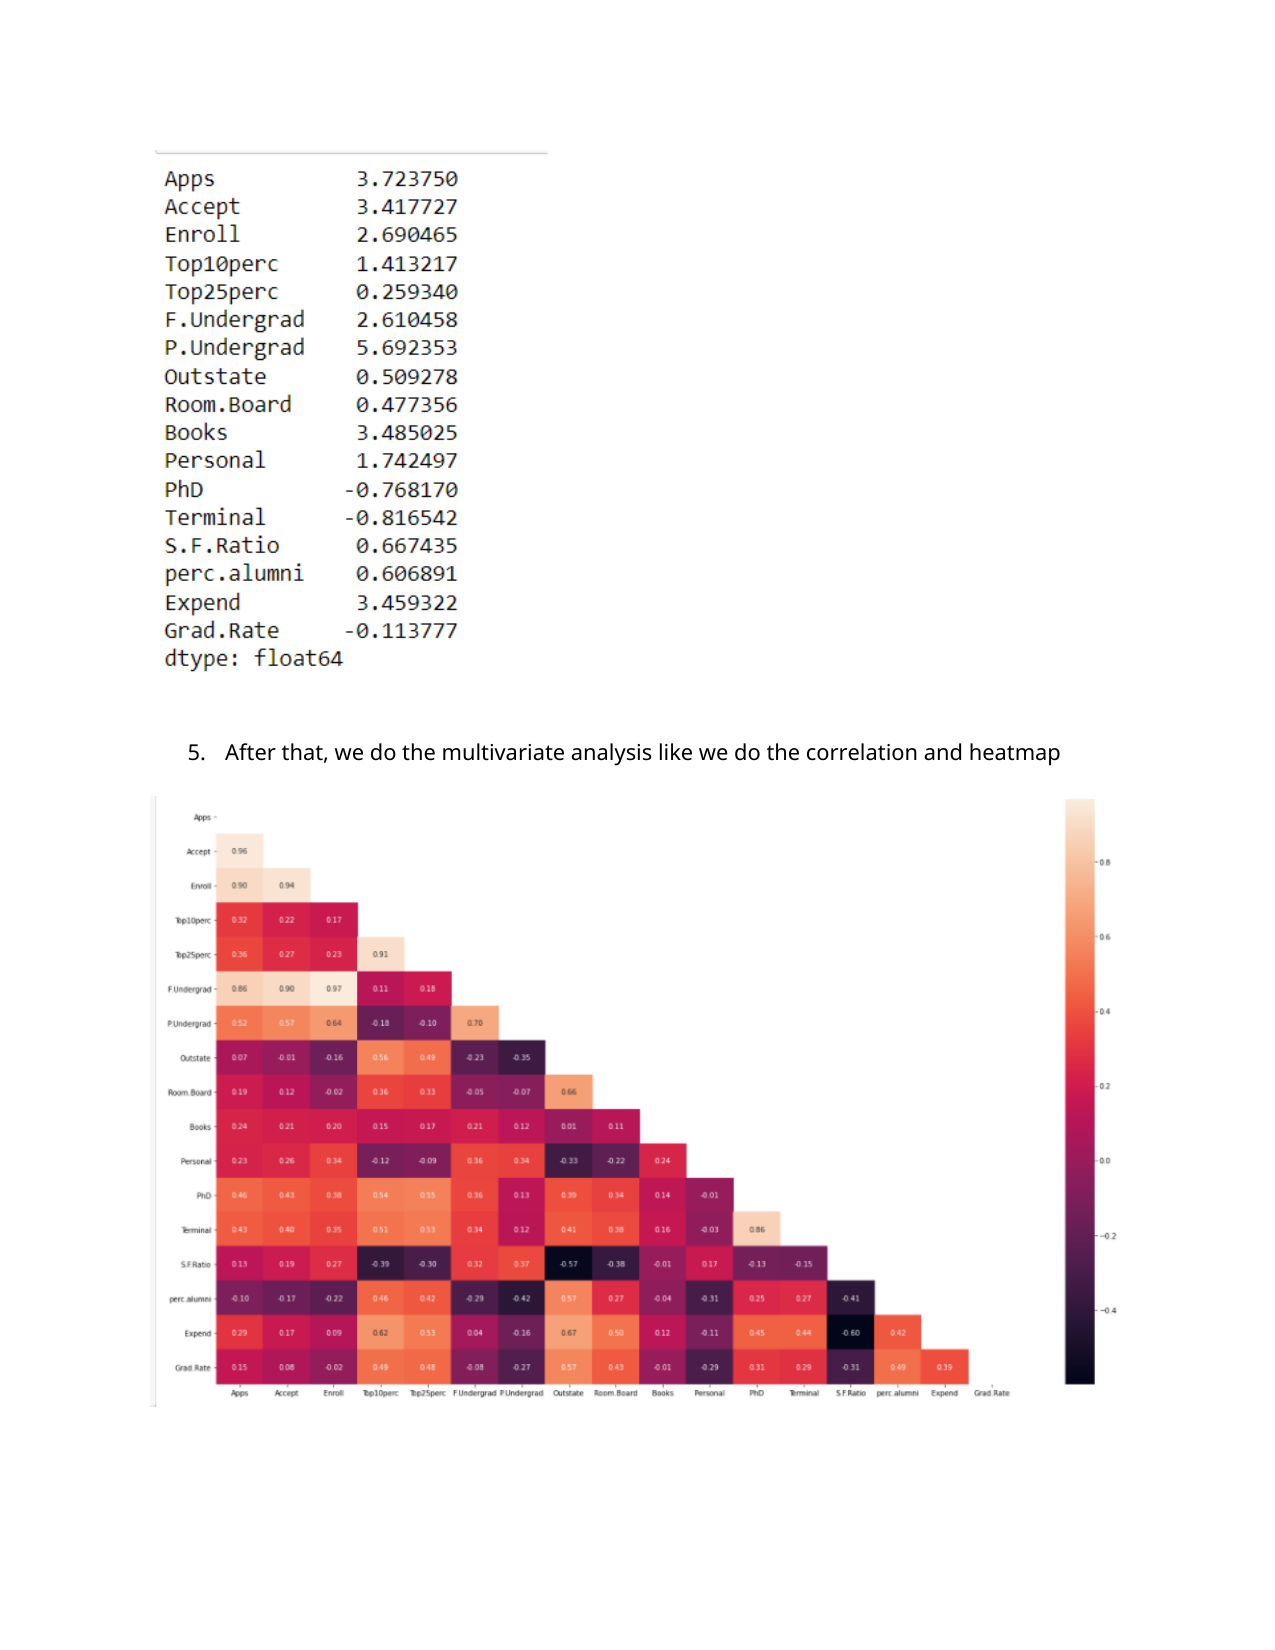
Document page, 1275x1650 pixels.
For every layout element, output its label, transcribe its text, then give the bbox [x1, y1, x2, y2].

picture [150, 150, 548, 678]
list After that, we do the multivariate analysis like we do the correlation and heatmap [187, 737, 1125, 767]
picture [150, 796, 1125, 1413]
